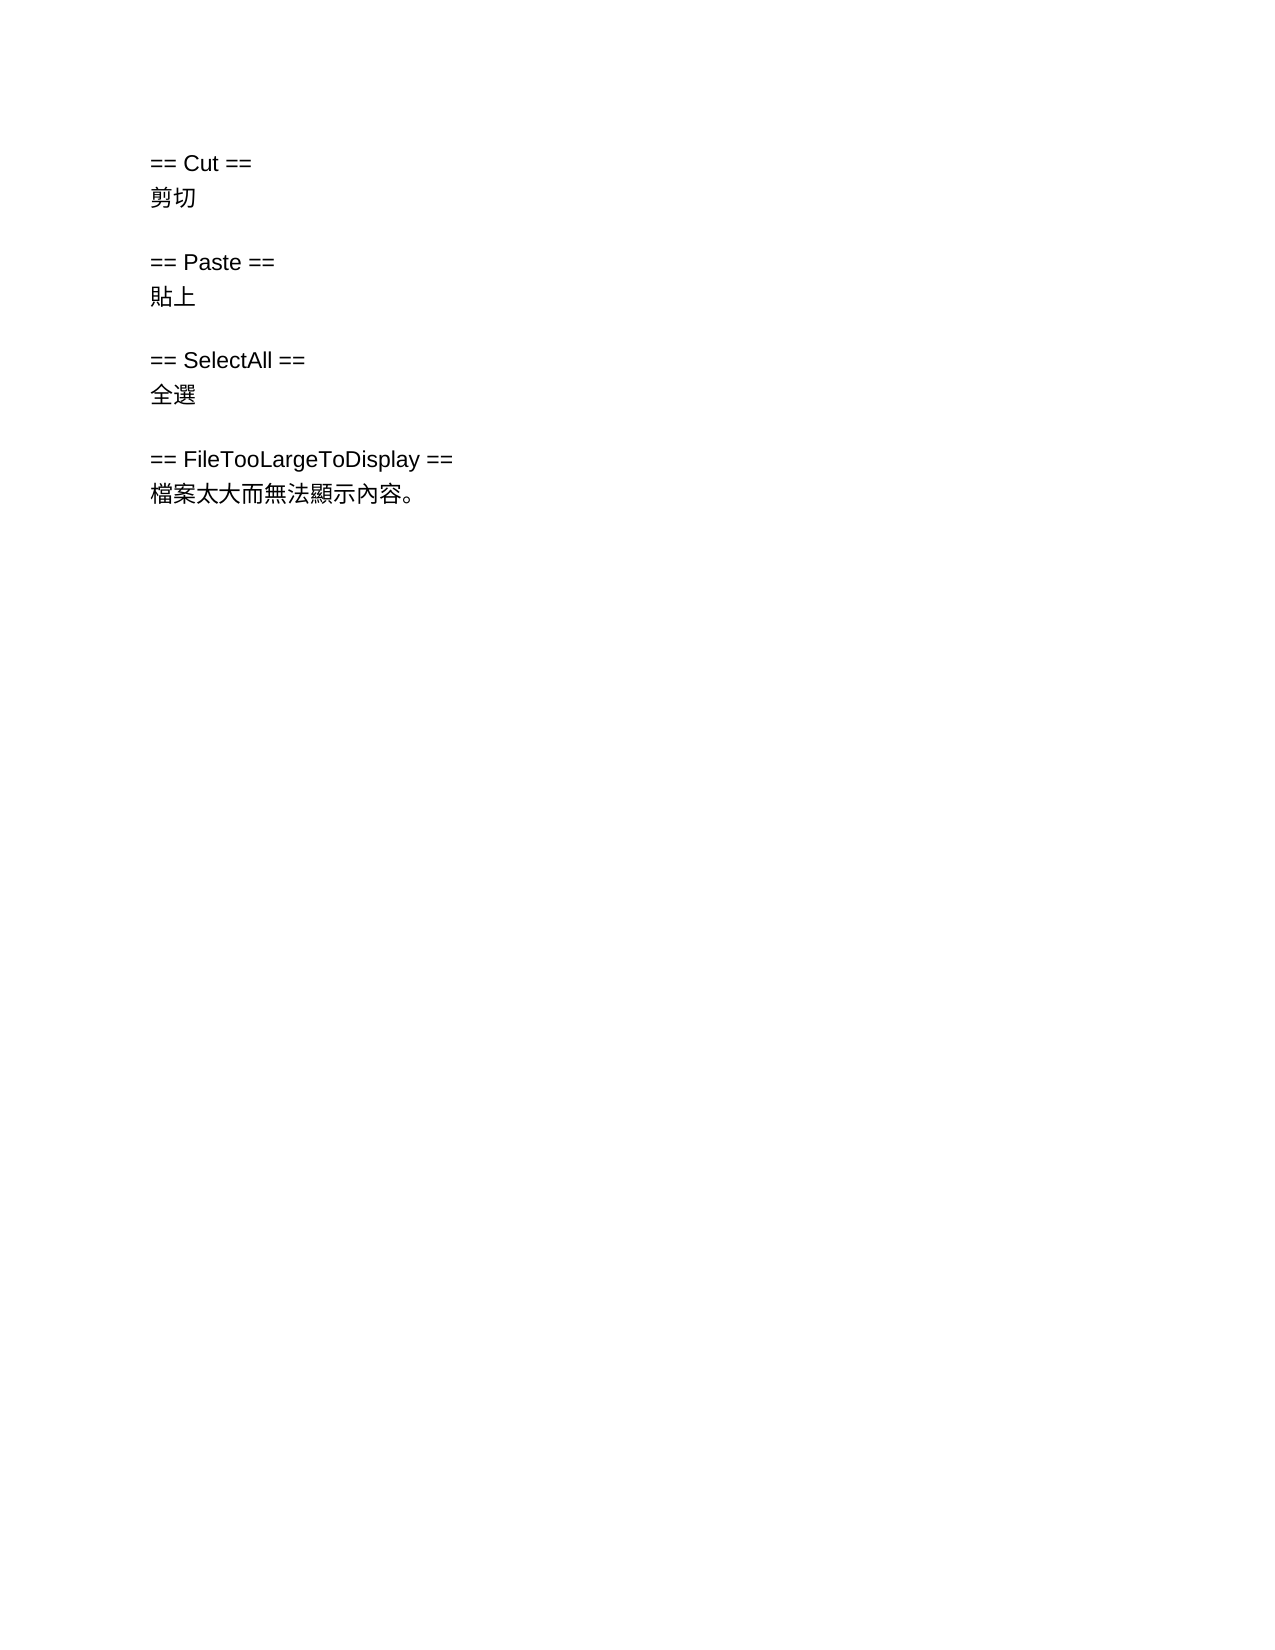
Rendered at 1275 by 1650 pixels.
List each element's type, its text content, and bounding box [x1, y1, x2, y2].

text 剪切 [150, 180, 1125, 213]
text == Cut == [150, 150, 1125, 176]
text == FileTooLargeToDisplay == [150, 446, 1125, 472]
text 檔案太大而無法顯示內容。 [150, 476, 1125, 509]
text 貼上 [150, 279, 1125, 312]
text == Paste == [150, 248, 1125, 275]
text == SelectAll == [150, 347, 1125, 373]
text 全選 [150, 377, 1125, 411]
